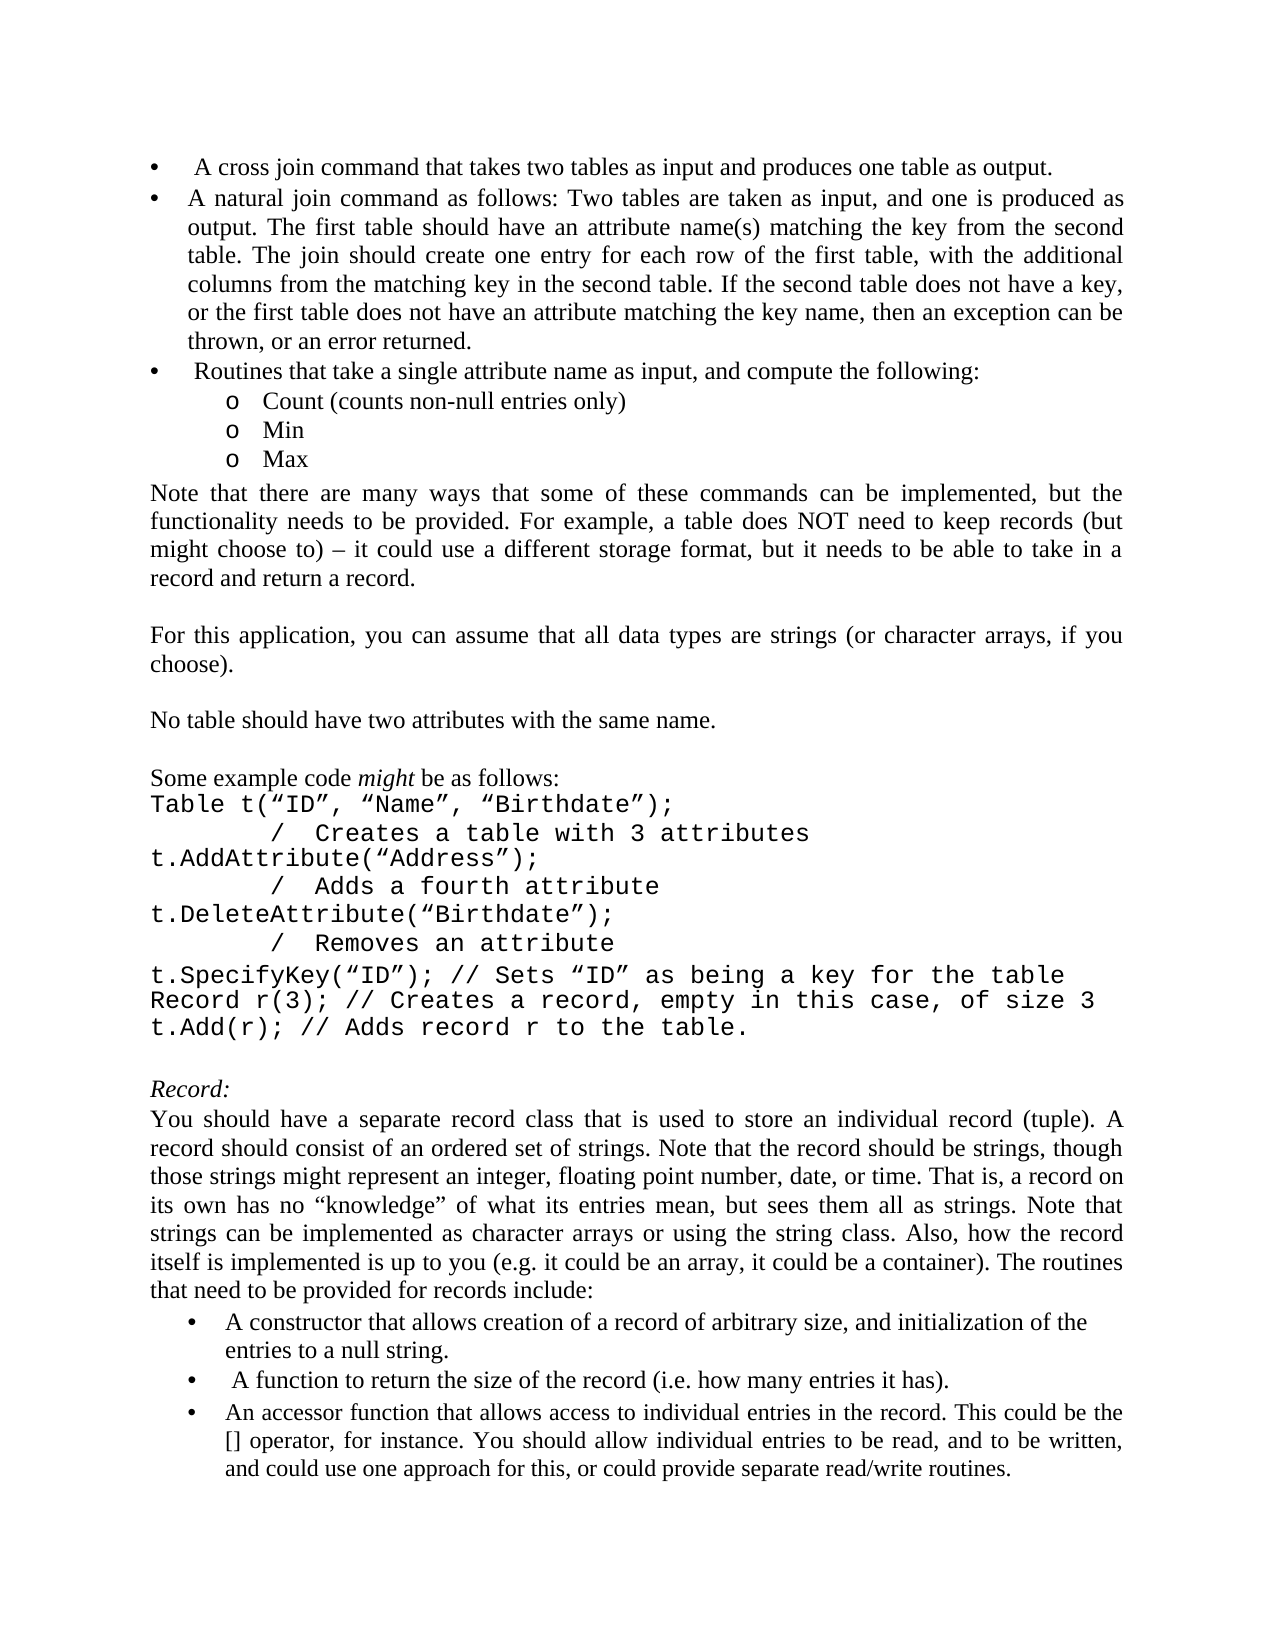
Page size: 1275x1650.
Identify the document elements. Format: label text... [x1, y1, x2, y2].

list A cross join command that takes two tables as input and produces one table as output. [150, 152, 1125, 180]
list Removes an attribute [270, 930, 1125, 958]
text t.SpecifyKey(“ID”); // Sets “ID” as being a key for the table Record r(3); // Creates a record, empty in this case, of size 3 t.Add(r); // Adds record r to the table. [150, 961, 1110, 1043]
list An accessor function that allows access to individual entries in the record. This could be the [] operator, for instance. You should allow individual entries to be read, and to be written, and could use one approach for this, or could provide separate read/write routines. [187, 1397, 1125, 1482]
text Record: [150, 1074, 1125, 1103]
list Routines that take a single attribute name as input, and compute the following: [150, 356, 1125, 385]
list Max [225, 444, 1125, 475]
text Note that there are many ways that some of these commands can be implemented, but the functionality needs to be provided. For example, a table does NOT need to keep records (but might choose to) – it could use a different storage format, but it needs to be able to take in a record and return a record. [150, 479, 1125, 592]
list A natural join command as follows: Two tables are taken as input, and one is produced as output. The first table should have an attribute name(s) matching the key from the second table. The join should create one entry for each row of the first table, with the additional columns from the matching key in the second table. If the second table does not have a key, or the first table does not have an attribute matching the key name, then an exception can be thrown, or an error returned. [150, 183, 1125, 355]
list Min [225, 415, 652, 444]
text For this application, you can assume that all data types are strings (or character arrays, if you choose). [150, 622, 1125, 677]
text No table should have two attributes with the same name. [150, 705, 1125, 734]
text Table t(“ID”, “Name”, “Birthdate”); [150, 792, 1125, 817]
list A constructor that allows creation of a record of arbitrary size, and initialization of the entries to a null string. [187, 1308, 1125, 1364]
text Some example code might be as follows: [150, 763, 1125, 792]
list A function to return the size of the record (i.e. how many entries it has). [187, 1366, 1125, 1394]
text You should have a separate record class that is used to store an individual record (tuple). A record should consist of an ordered set of strings. Note that the record should be strings, though those strings might represent an integer, floating point number, date, or time. That is, a record on its own has no “knowledge” of what its entries mean, but sees them all as strings. Note that strings can be implemented as character arrays or using the string class. Also, how the record itself is implemented is up to you (e.g. it could be an array, it could be a container). The routines that need to be provided for records include: [150, 1104, 1125, 1304]
list Creates a table with 3 attributes t.AddAttribute(“Address”); [150, 820, 810, 873]
list Adds a fourth attribute [270, 873, 1125, 902]
list Count (counts non-null entries only) [225, 386, 1020, 415]
text t.DeleteAttribute(“Birthdate”); [150, 902, 1125, 930]
